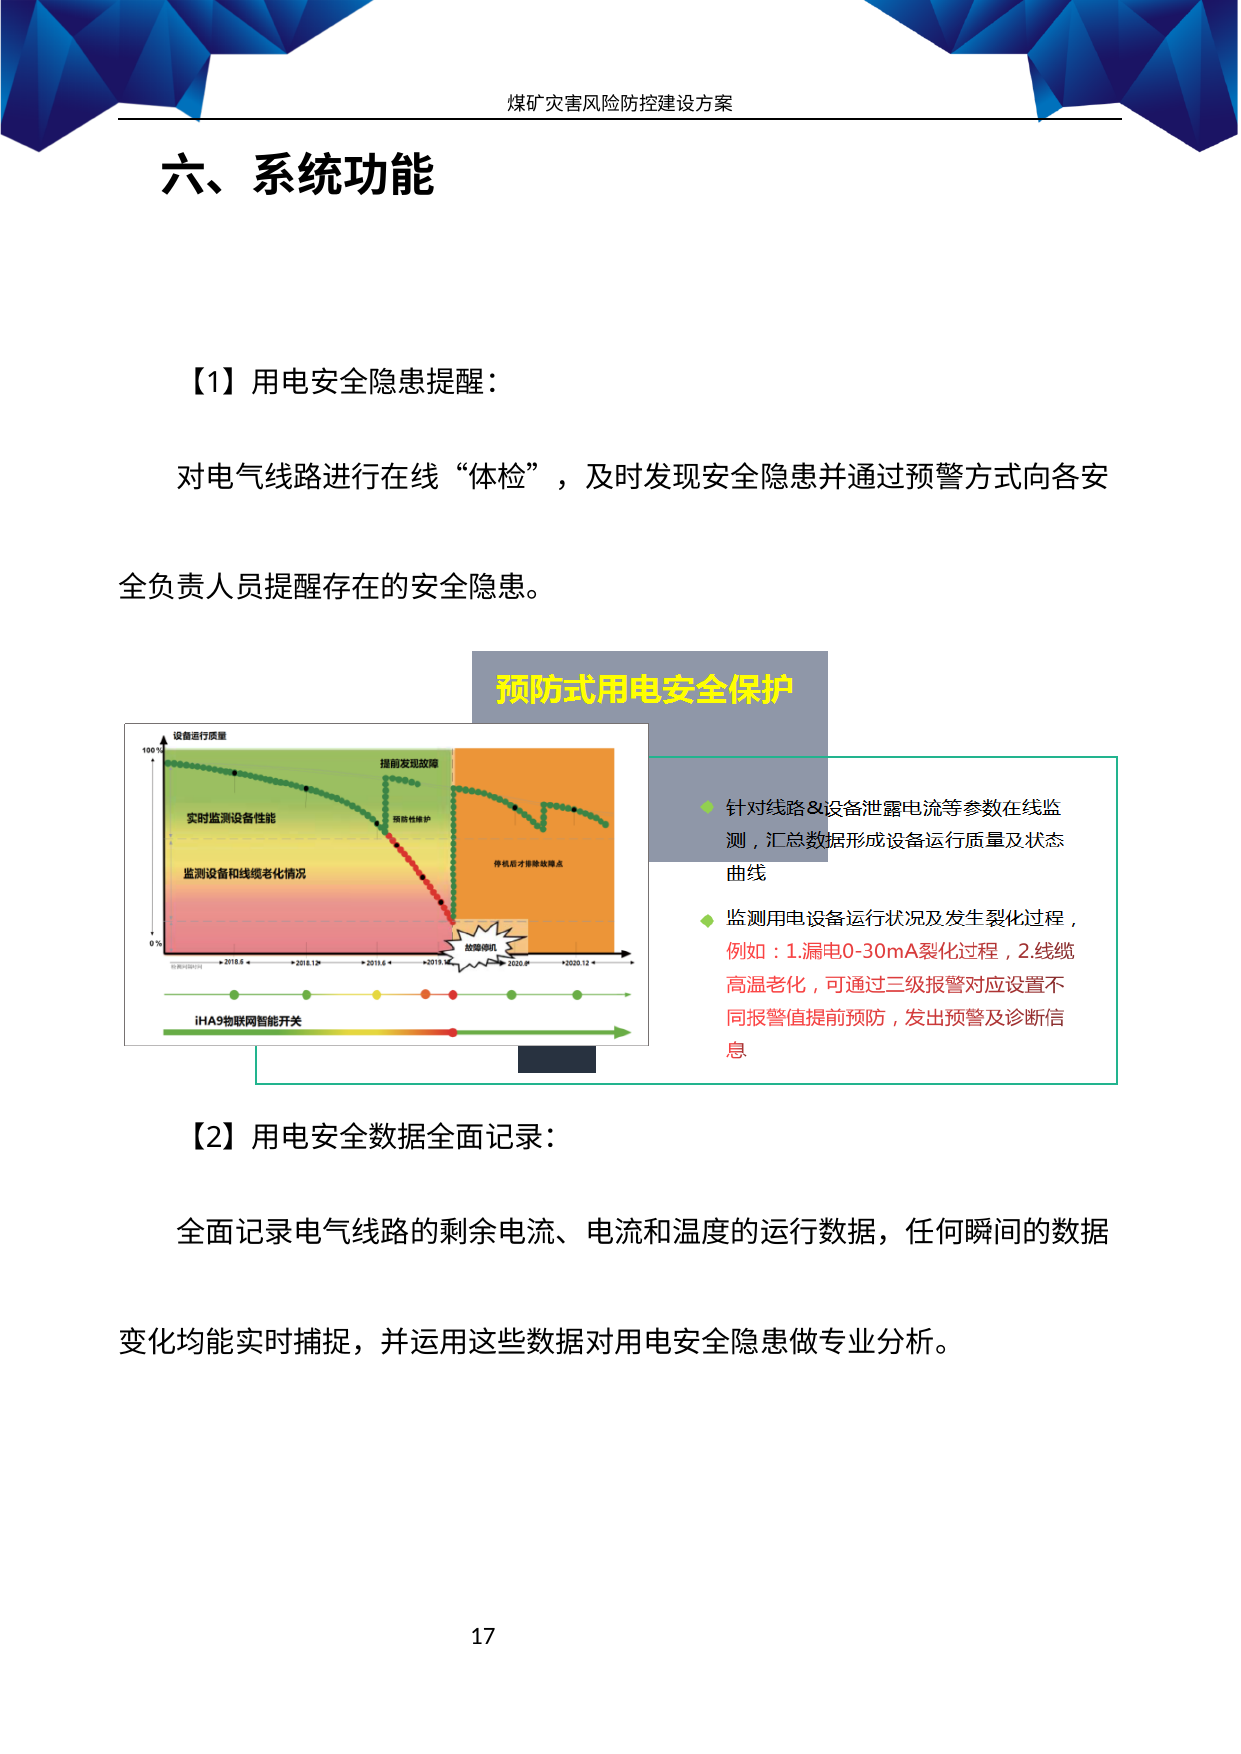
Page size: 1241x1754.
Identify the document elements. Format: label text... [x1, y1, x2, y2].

subtitle 系统功能 [118, 122, 1122, 220]
text 【2】用电安全数据全面记录： [118, 1102, 1122, 1167]
picture [861, 0, 1238, 155]
picture [1, 0, 376, 155]
text 全面记录电气线路的剩余电流、电流和温度的运行数据，任何瞬间的数据变化均能实时捕捉，并运用这些数据对用电安全隐患做专业分析。 [118, 1197, 1122, 1372]
picture [118, 647, 1122, 1089]
text 对电气线路进行在线“体检”，及时发现安全隐患并通过预警方式向各安全负责人员提醒存在的安全隐患。 [118, 442, 1122, 618]
text 【1】用电安全隐患提醒： [118, 348, 1122, 413]
